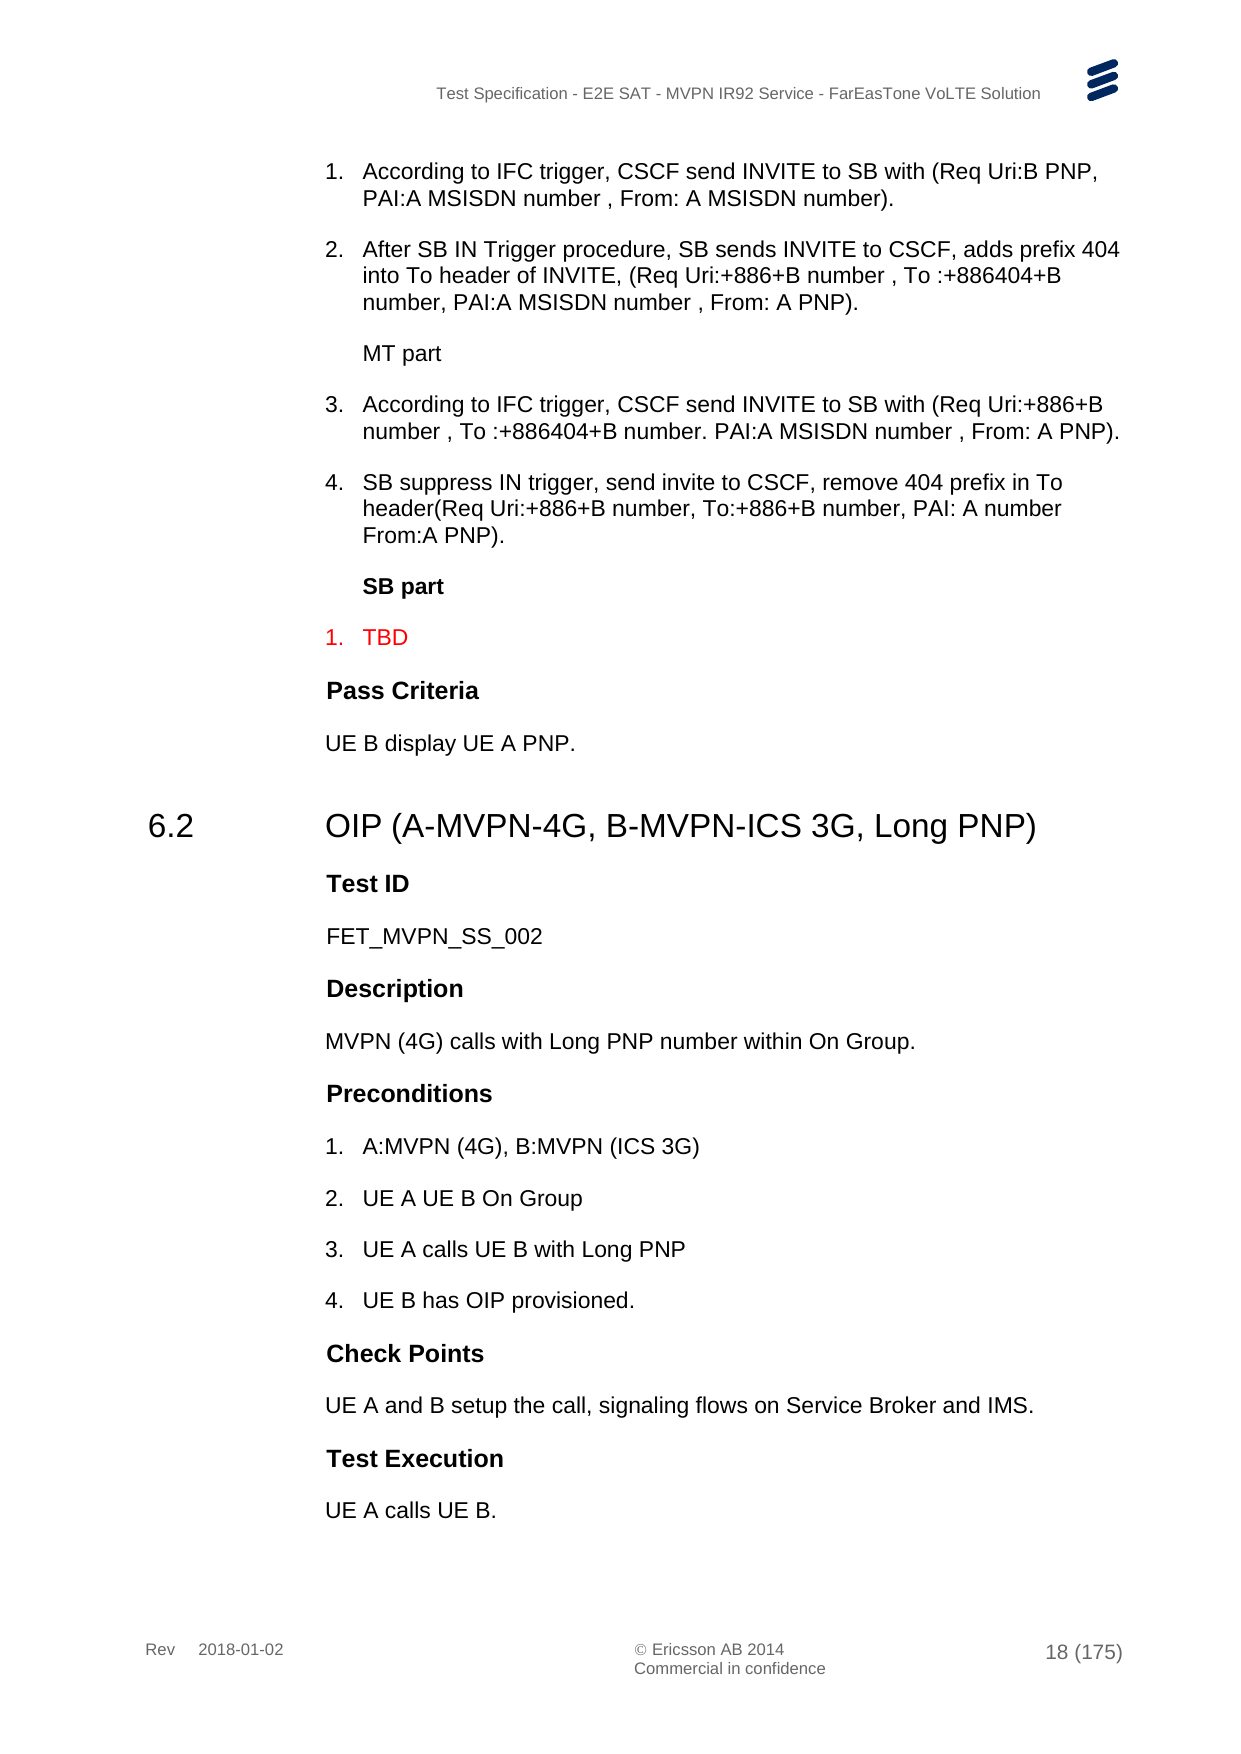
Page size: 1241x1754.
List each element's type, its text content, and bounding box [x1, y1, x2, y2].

list TBD [325, 624, 1122, 651]
text FET_MVPN_SS_002 [326, 923, 1122, 949]
list UE B has OIP provisioned. [325, 1287, 1122, 1314]
text UE A calls UE B. [325, 1497, 1122, 1524]
list A:MVPN (4G), B:MVPN (ICS 3G) [325, 1133, 1122, 1159]
text Check Points [326, 1339, 1122, 1367]
list According to IFC trigger, CSCF send INVITE to SB with (Req Uri:B PNP, PAI:A MSISDN number , From: A MSISDN number). [325, 158, 1122, 211]
text Test ID [326, 869, 1122, 898]
text MVPN (4G) calls with Long PNP number within On Group. [325, 1028, 1122, 1054]
text SB part [362, 573, 1122, 599]
text UE B display UE A PNP. [325, 729, 1122, 756]
text UE A and B setup the call, signaling flows on Service Broker and IMS. [325, 1392, 1122, 1419]
text MT part [362, 340, 1122, 366]
list SB suppress IN trigger, send invite to CSCF, remove 404 prefix in To header(Req Uri:+886+B number, To:+886+B number, PAI: A number From:A PNP). [325, 469, 1122, 548]
subtitle OIP (A-MVPN-4G, B-MVPN-ICS 3G, Long PNP) [148, 806, 1122, 844]
text Test Execution [326, 1444, 1122, 1472]
list After SB IN Trigger procedure, SB sends INVITE to CSCF, adds prefix 404 into To header of INVITE, (Req Uri:+886+B number , To :+886404+B number, PAI:A MSISDN number , From: A PNP). [325, 236, 1122, 315]
text Preconditions [326, 1079, 1122, 1108]
text Description [326, 974, 1122, 1003]
list UE A calls UE B with Long PNP [325, 1236, 1122, 1262]
text Pass Criteria [326, 676, 1122, 704]
list UE A UE B On Group [325, 1184, 1122, 1211]
list According to IFC trigger, CSCF send INVITE to SB with (Req Uri:+886+B number , To :+886404+B number. PAI:A MSISDN number , From: A PNP). [325, 391, 1122, 444]
